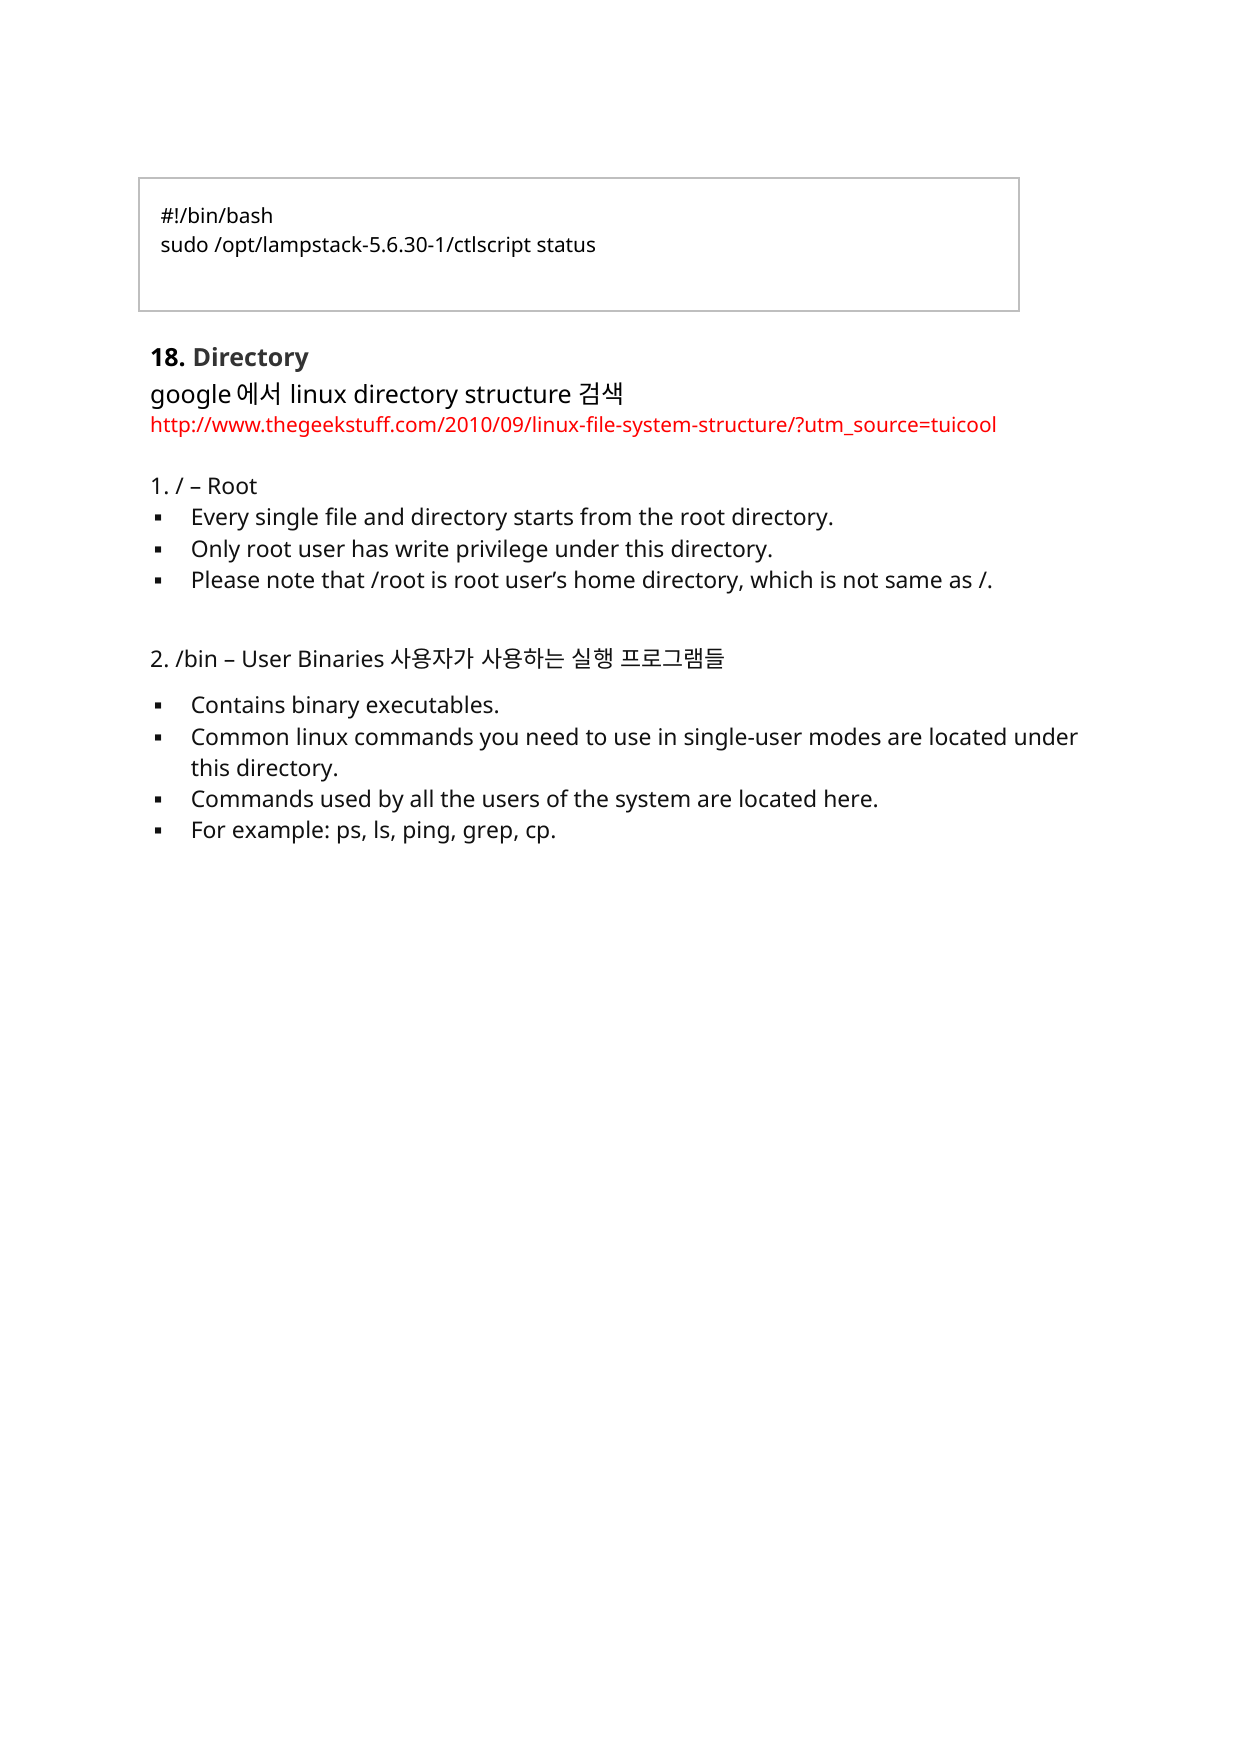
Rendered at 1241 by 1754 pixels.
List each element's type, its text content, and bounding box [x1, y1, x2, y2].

list Contains binary executables. [153, 689, 1090, 721]
list Only root user has write privilege under this directory. [153, 532, 1090, 564]
text http://www.thegeekstuff.com/2010/09/linux-file-system-structure/?utm_source=tuicool [150, 410, 1090, 439]
text google에서 linux directory structure 검색 [150, 374, 1090, 410]
text 1. / – Root [150, 470, 1090, 501]
table_header #!/bin/bash sudo /opt/lampstack-5.6.30-1/ctlscript status [140, 179, 1018, 310]
list Every single file and directory starts from the root directory. [153, 501, 1090, 532]
list Commands used by all the users of the system are located here. [153, 783, 1090, 814]
list Please note that /root is root user’s home directory, which is not same as /. [153, 564, 1090, 595]
text 2. /bin – User Binaries 사용자가 사용하는 실행 프로그램들 [150, 641, 1090, 674]
text 18. Directory [150, 340, 1090, 374]
list Common linux commands you need to use in single-user modes are located under this directory. [153, 721, 1090, 783]
list For example: ps, ls, ping, grep, cp. [153, 814, 1090, 846]
